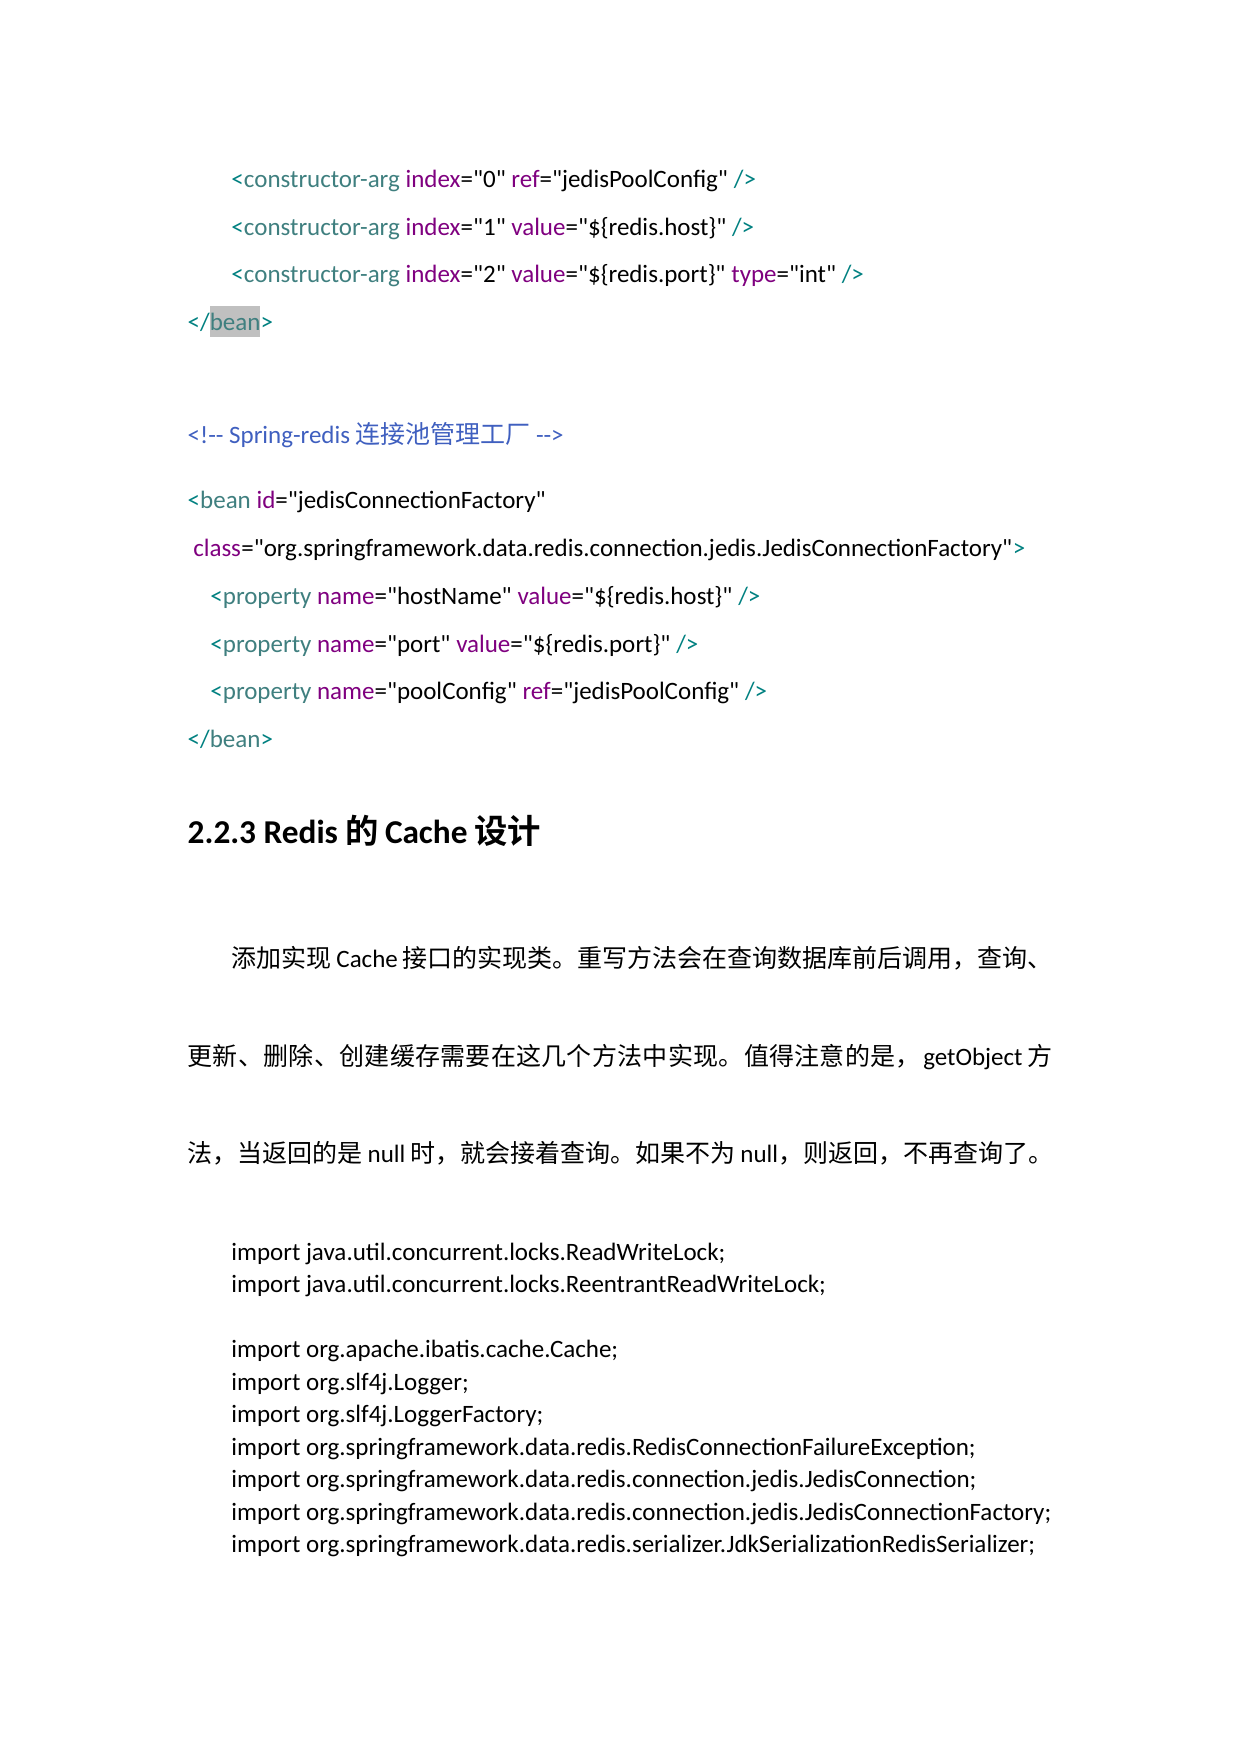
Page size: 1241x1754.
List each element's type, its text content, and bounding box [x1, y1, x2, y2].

text <property name="poolConfig" ref="jedisPoolConfig" /> [187, 674, 1053, 707]
text <bean id="jedisConnectionFactory" [187, 484, 1053, 516]
text <constructor-arg index="2" value="${redis.port}" type="int" /> [187, 257, 1053, 290]
text import java.util.concurrent.locks.ReentrantReadWriteLock; [187, 1267, 1053, 1300]
text <property name="port" value="${redis.port}" /> [187, 627, 1053, 659]
subtitle 2.2.3 Redis的Cache设计 [187, 797, 1053, 862]
text <property name="hostName" value="${redis.host}" /> [187, 579, 1053, 612]
text <!-- Spring-redis连接池管理工厂 --> [187, 401, 1053, 466]
text 添加实现Cache接口的实现类。重写方法会在查询数据库前后调用，查询、更新、删除、创建缓存需要在这几个方法中实现。值得注意的是，getObject方法，当返回的是null时，就会接着查询。如果不为null，则返回，不再查询了。 [187, 924, 1053, 1184]
text import org.apache.ibatis.cache.Cache; [187, 1332, 1053, 1365]
text </bean> [187, 722, 1053, 755]
text <constructor-arg index="0" ref="jedisPoolConfig" /> [187, 162, 1053, 194]
text import org.springframework.data.redis.connection.jedis.JedisConnectionFactory; [187, 1495, 1053, 1527]
text import org.springframework.data.redis.serializer.JdkSerializationRedisSerializer; [187, 1527, 1053, 1560]
text <constructor-arg index="1" value="${redis.host}" /> [187, 210, 1053, 242]
text import org.slf4j.LoggerFactory; [187, 1397, 1053, 1430]
text </bean> [187, 305, 1053, 338]
text import java.util.concurrent.locks.ReadWriteLock; [187, 1235, 1053, 1267]
text import org.slf4j.Logger; [187, 1365, 1053, 1397]
text class="org.springframework.data.redis.connection.jedis.JedisConnectionFactory"> [187, 531, 1053, 564]
text import org.springframework.data.redis.RedisConnectionFailureException; [187, 1430, 1053, 1462]
text import org.springframework.data.redis.connection.jedis.JedisConnection; [187, 1462, 1053, 1495]
